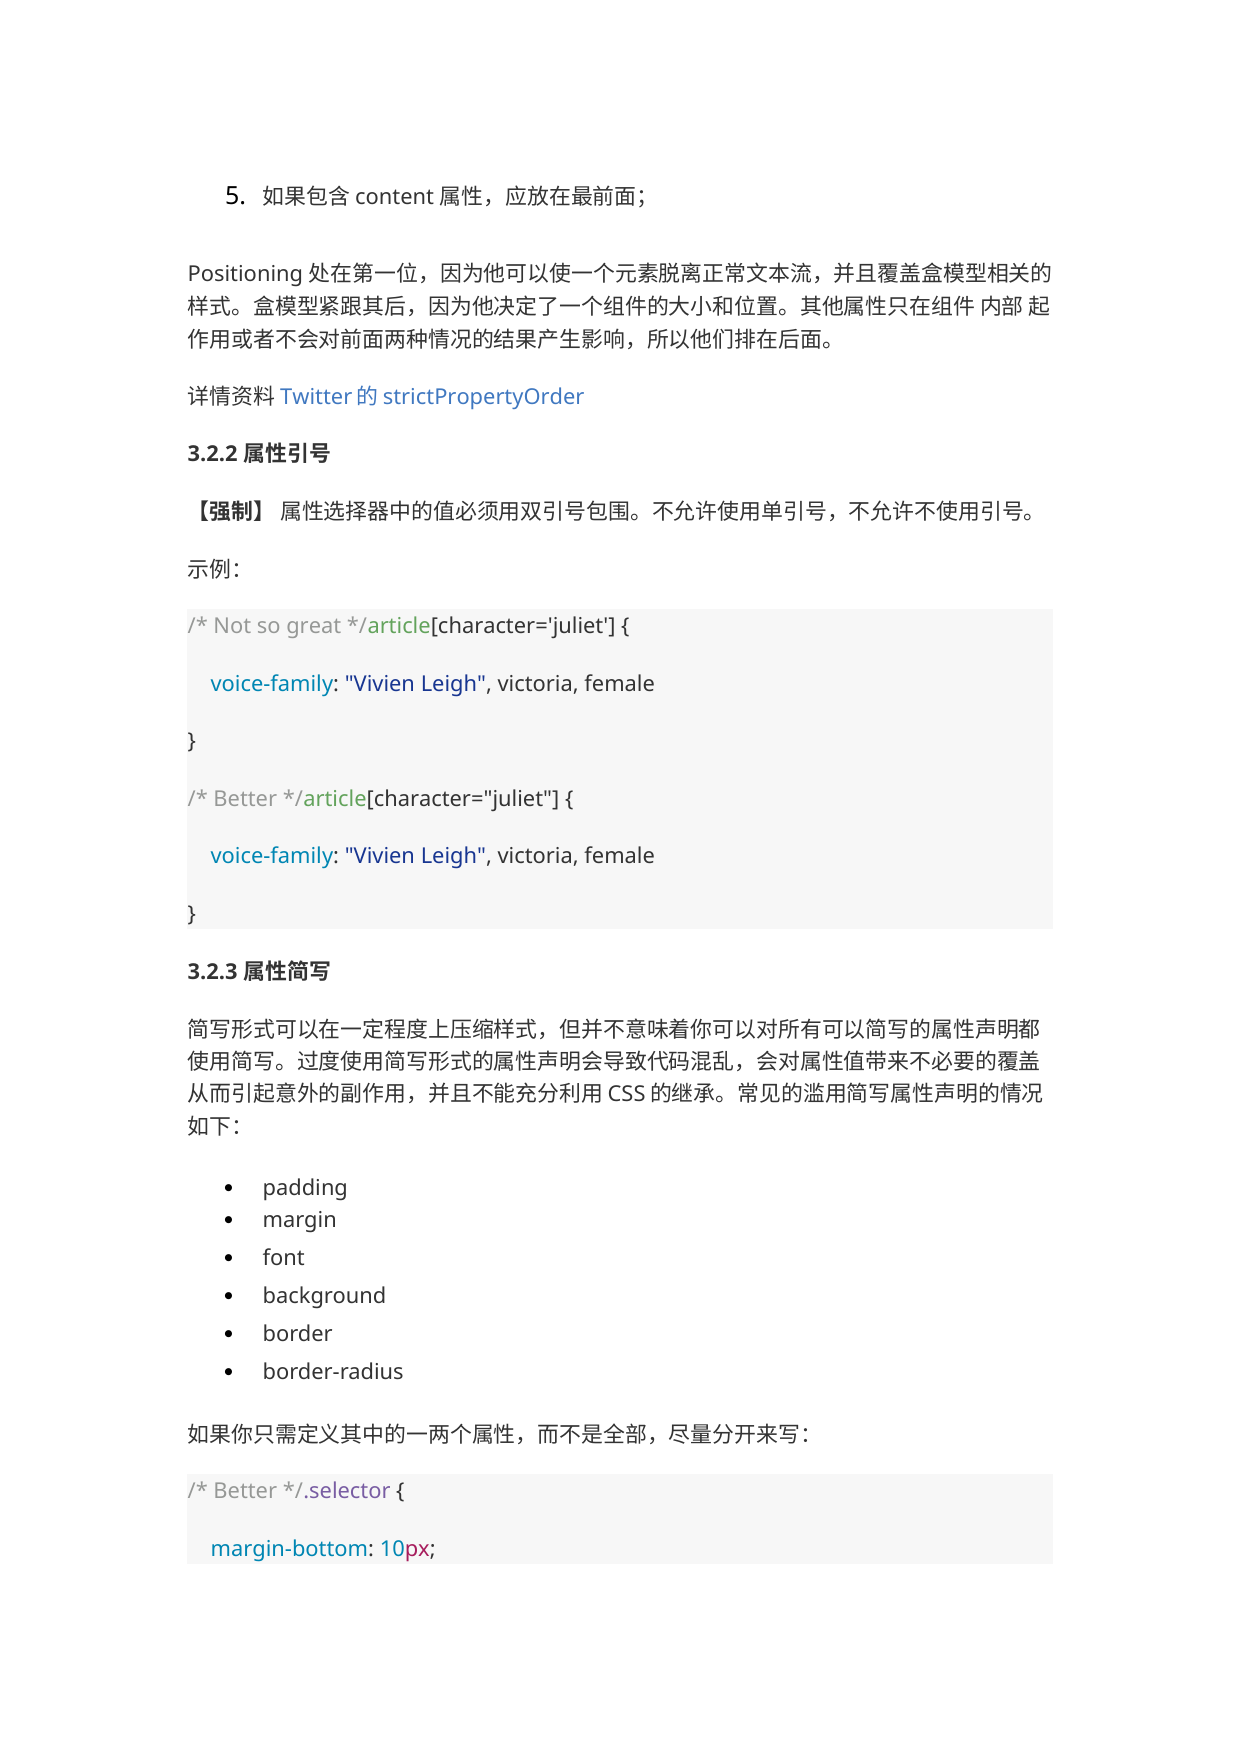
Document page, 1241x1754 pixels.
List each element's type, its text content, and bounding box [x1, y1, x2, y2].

list background [225, 1279, 1053, 1311]
text /* Better */article[character="juliet"] { [187, 781, 1053, 814]
list border-radius [225, 1355, 1053, 1387]
text margin-bottom: 10px; [187, 1532, 1053, 1564]
text voice-family: "Vivien Leigh", victoria, female [187, 839, 1053, 871]
text /* Not so great */article[character='juliet'] { [187, 609, 1053, 641]
text 示例： [187, 551, 1053, 584]
text /* Better */.selector { [187, 1474, 1053, 1507]
list margin [225, 1203, 1053, 1235]
text 如果你只需定义其中的一两个属性，而不是全部，尽量分开来写： [187, 1417, 1053, 1449]
list border [225, 1317, 1053, 1349]
text } [187, 896, 1053, 929]
text voice-family: "Vivien Leigh", victoria, female [187, 666, 1053, 699]
text 【强制】 属性选择器中的值必须用双引号包围。不允许使用单引号，不允许不使用引号。 [187, 494, 1053, 526]
list 如果包含 content 属性，应放在最前面； [225, 162, 1053, 227]
text Positioning 处在第一位，因为他可以使一个元素脱离正常文本流，并且覆盖盒模型相关的样式。盒模型紧跟其后，因为他决定了一个组件的大小和位置。其他属性只在组件 内部 起作用或者不会对前面两种情况的结果产生影响，所以他们排在后面。 [187, 256, 1053, 354]
text 详情资料 Twitter的strictPropertyOrder [187, 379, 1053, 411]
text 简写形式可以在一定程度上压缩样式，但并不意味着你可以对所有可以简写的属性声明都使用简写。过度使用简写形式的属性声明会导致代码混乱，会对属性值带来不必要的覆盖从而引起意外的副作用，并且不能充分利用CSS的继承。常见的滥用简写属性声明的情况如下： [187, 1011, 1053, 1141]
list font [225, 1241, 1053, 1273]
list padding [225, 1170, 1053, 1203]
text } [187, 724, 1053, 756]
